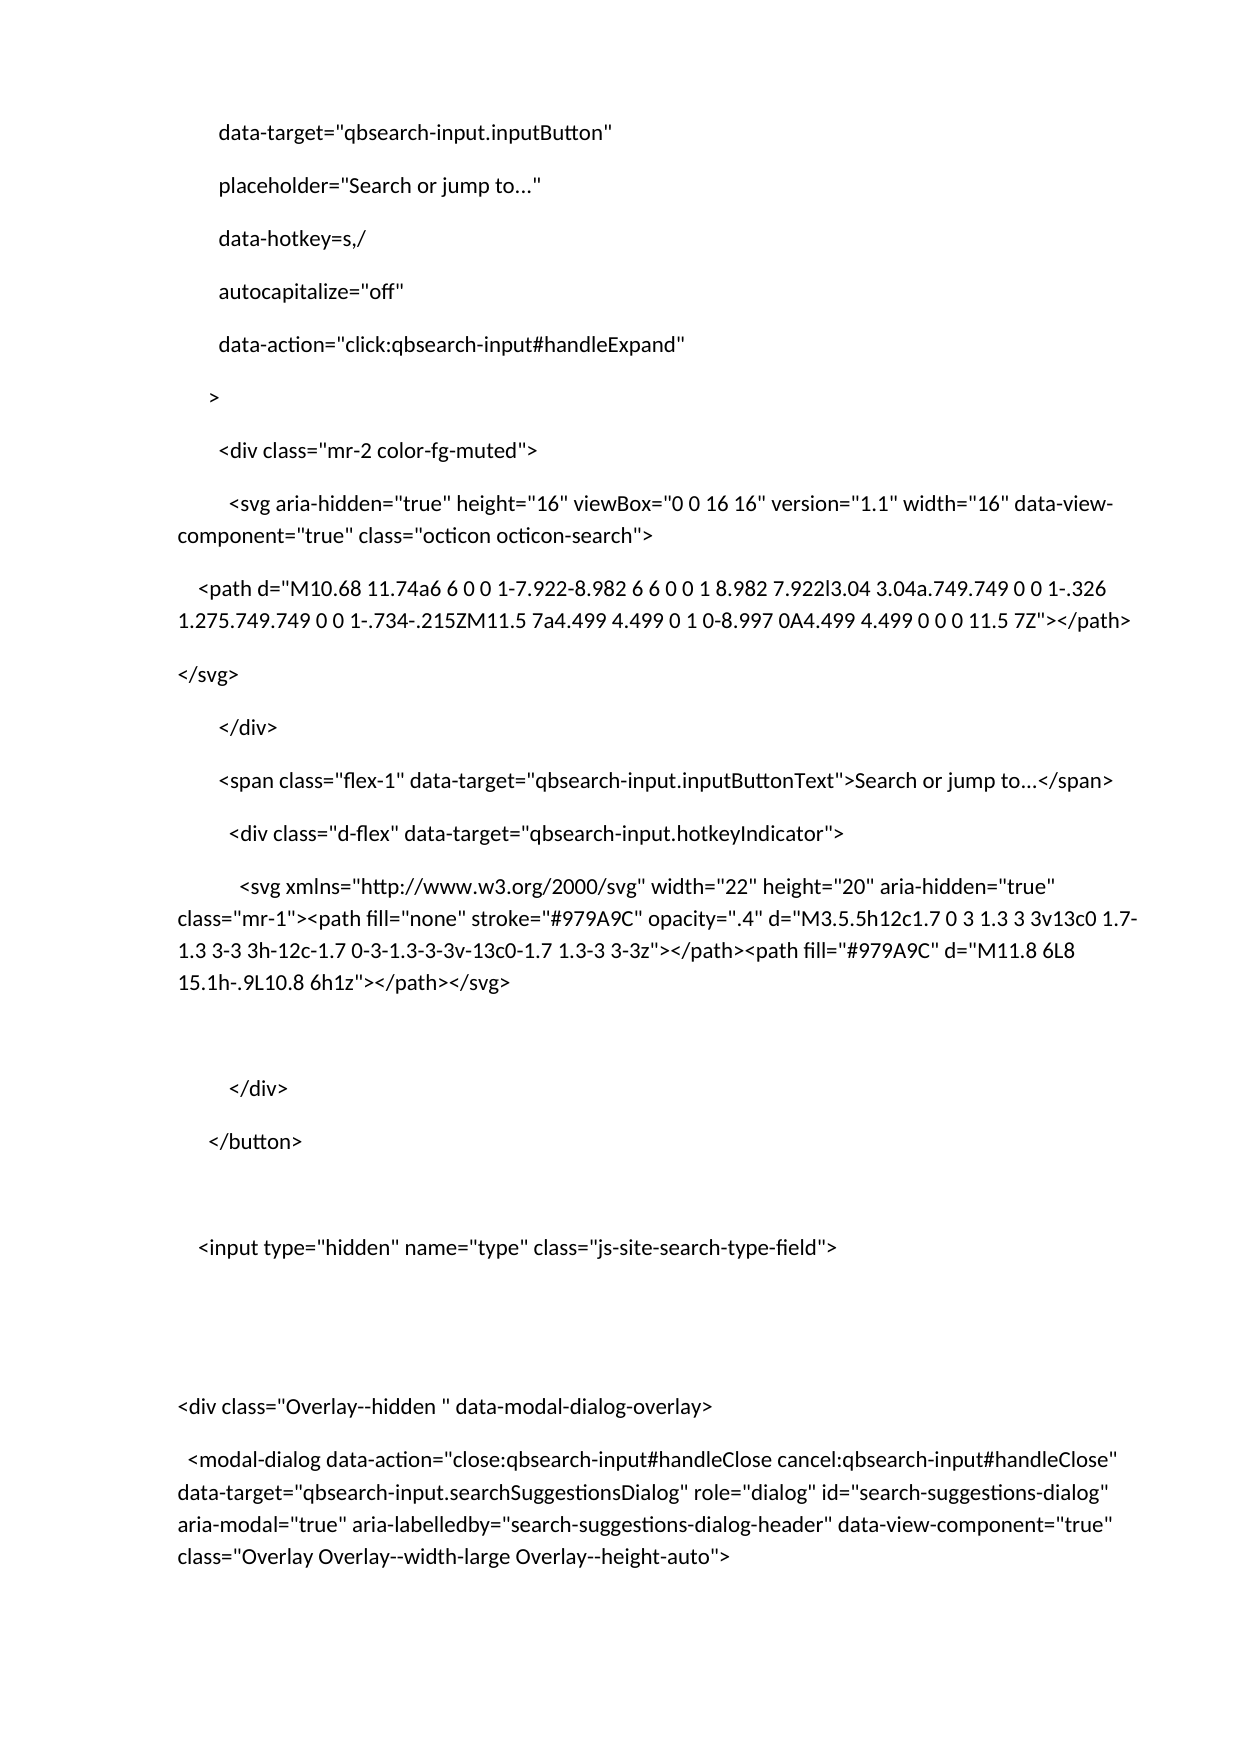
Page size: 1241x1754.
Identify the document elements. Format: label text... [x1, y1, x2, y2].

text <modal-dialog data-action="close:qbsearch-input#handleClose cancel:qbsearch-input#handleClose" data-target="qbsearch-input.searchSuggestionsDialog" role="dialog" id="search-suggestions-dialog" aria-modal="true" aria-labelledby="search-suggestions-dialog-header" data-view-component="true" class="Overlay Overlay--width-large Overlay--height-auto"> [177, 1446, 1152, 1570]
text placeholder="Search or jump to..." [177, 171, 1152, 199]
text <div class="d-flex" data-target="qbsearch-input.hotkeyIndicator"> [177, 819, 1152, 847]
text <div class="Overlay--hidden " data-modal-dialog-overlay> [177, 1392, 1152, 1421]
text data-hotkey=s,/ [177, 224, 1152, 252]
text <svg xmlns="http://www.w3.org/2000/svg" width="22" height="20" aria-hidden="true" class="mr-1"><path fill="none" stroke="#979A9C" opacity=".4" d="M3.5.5h12c1.7 0 3 1.3 3 3v13c0 1.7-1.3 3-3 3h-12c-1.7 0-3-1.3-3-3v-13c0-1.7 1.3-3 3-3z"></path><path fill="#979A9C" d="M11.8 6L8 15.1h-.9L10.8 6h1z"></path></svg> [177, 872, 1152, 996]
text </button> [177, 1127, 1152, 1155]
text </svg> [177, 660, 1152, 688]
text data-target="qbsearch-input.inputButton" [177, 118, 1152, 146]
text </div> [177, 713, 1152, 741]
text autocapitalize="off" [177, 277, 1152, 305]
text <input type="hidden" name="type" class="js-site-search-type-field"> [177, 1233, 1152, 1261]
text <span class="flex-1" data-target="qbsearch-input.inputButtonText">Search or jump to...</span> [177, 766, 1152, 794]
text <div class="mr-2 color-fg-muted"> [177, 436, 1152, 464]
text > [177, 383, 1152, 411]
text <path d="M10.68 11.74a6 6 0 0 1-7.922-8.982 6 6 0 0 1 8.982 7.922l3.04 3.04a.749.749 0 0 1-.326 1.275.749.749 0 0 1-.734-.215ZM11.5 7a4.499 4.499 0 1 0-8.997 0A4.499 4.499 0 0 0 11.5 7Z"></path> [177, 574, 1152, 635]
text <svg aria-hidden="true" height="16" viewBox="0 0 16 16" version="1.1" width="16" data-view-component="true" class="octicon octicon-search"> [177, 489, 1152, 549]
text </div> [177, 1074, 1152, 1102]
text data-action="click:qbsearch-input#handleExpand" [177, 330, 1152, 358]
